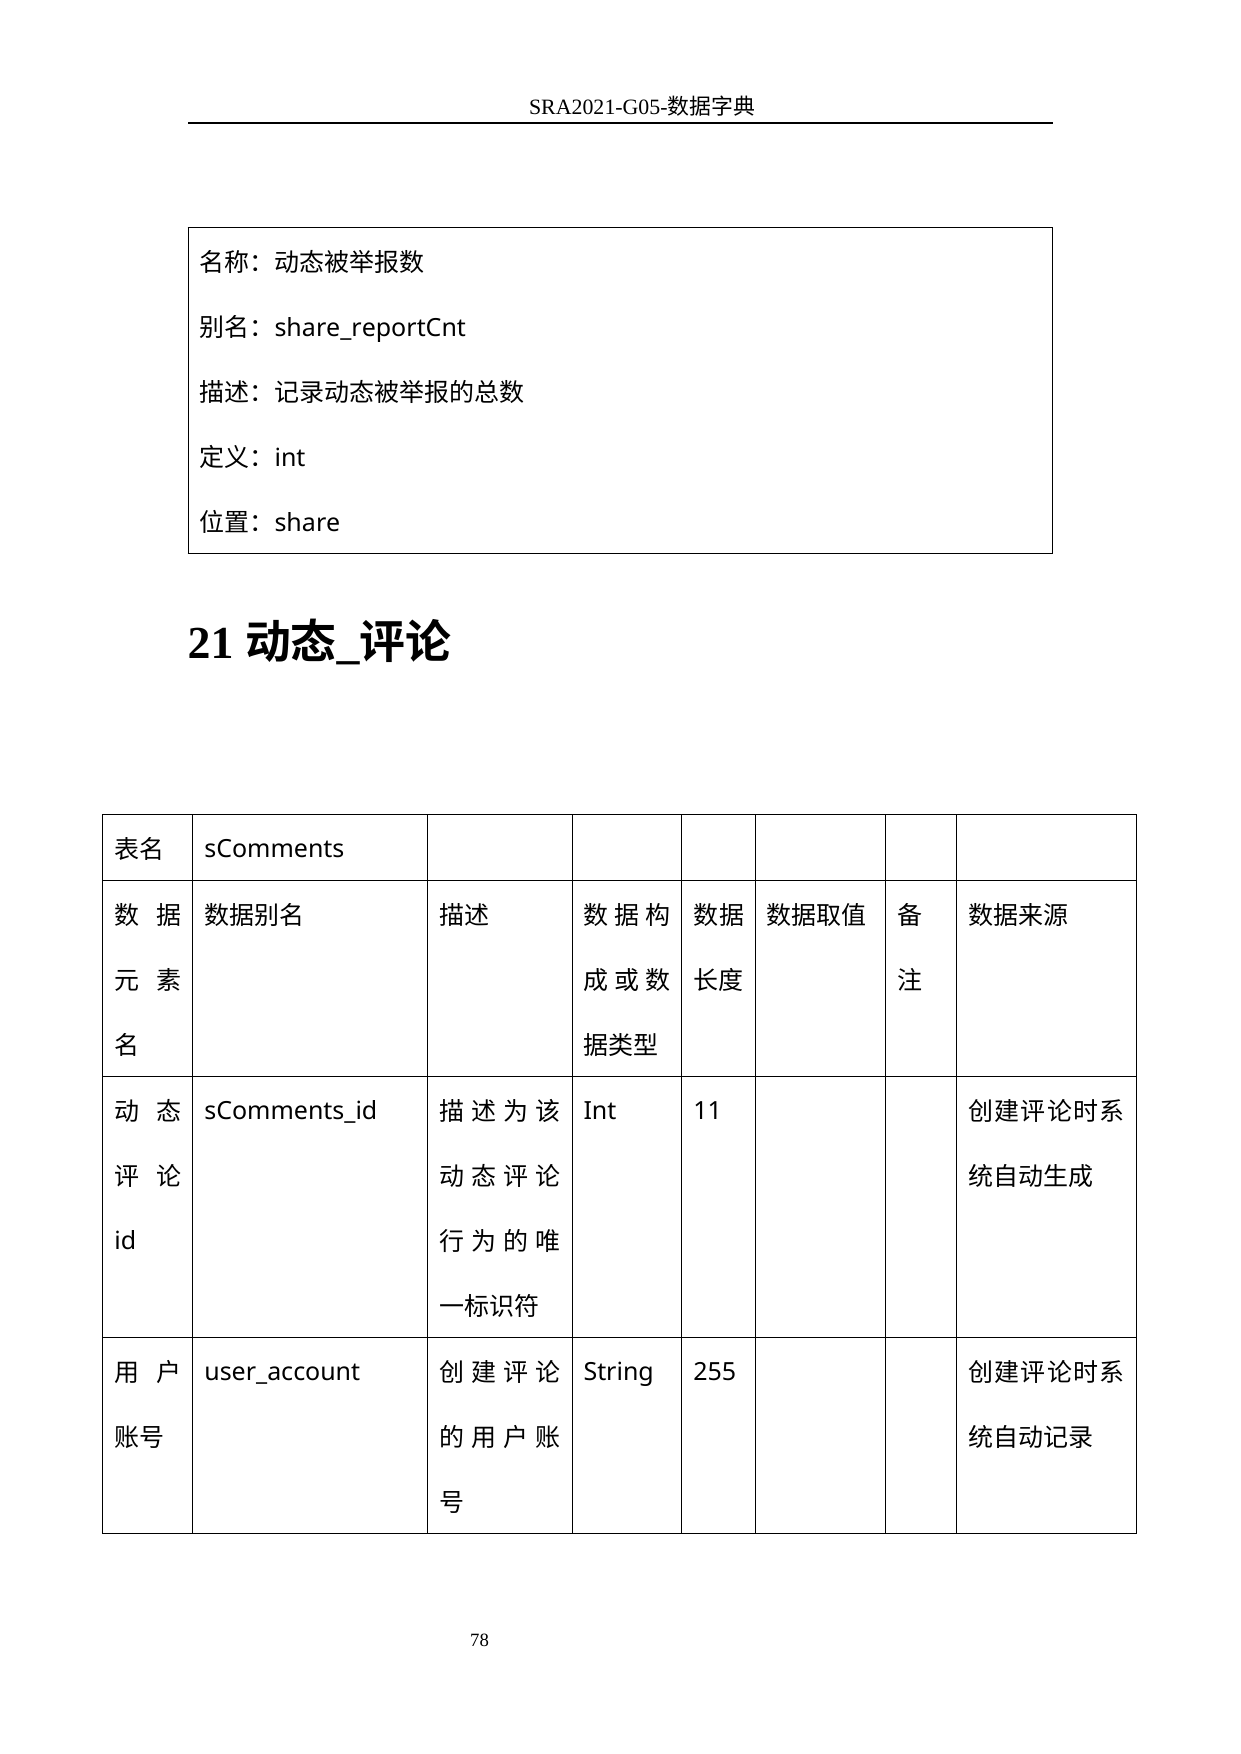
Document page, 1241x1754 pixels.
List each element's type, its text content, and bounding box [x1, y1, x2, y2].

table_cell 数据取值 [756, 881, 885, 1076]
table_cell 描述为该动态评论行为的唯一标识符 [428, 1077, 572, 1337]
table_cell 数据长度 [682, 881, 755, 1076]
table_cell [886, 1338, 956, 1533]
table_header [886, 815, 956, 880]
table_cell [756, 1077, 885, 1337]
table_cell 创建评论时系统自动记录 [957, 1338, 1136, 1533]
table_header [428, 815, 572, 880]
table_cell user_account [193, 1338, 427, 1533]
table_header sComments [193, 815, 427, 880]
table_header 表名 [103, 815, 192, 880]
table_cell 动态评论id [103, 1077, 192, 1337]
table_cell 数据元素名 [103, 881, 192, 1076]
table_cell 数据别名 [193, 881, 427, 1076]
subtitle 21 动态_评论 [187, 589, 1053, 687]
table_cell [886, 1077, 956, 1337]
table_cell 描述 [428, 881, 572, 1076]
table_cell String [573, 1338, 681, 1533]
table_cell 创建评论时系统自动生成 [957, 1077, 1136, 1337]
table_cell 数据来源 [957, 881, 1136, 1076]
table_cell 用户账号 [103, 1338, 192, 1533]
table_header [682, 815, 755, 880]
table_header [756, 815, 885, 880]
table_header 名称：动态被举报数 别名：share_reportCnt 描述：记录动态被举报的总数 定义：int 位置：share [189, 228, 1052, 553]
table_header [957, 815, 1136, 880]
table_cell Int [573, 1077, 681, 1337]
table_cell sComments_id [193, 1077, 427, 1337]
table_cell 备注 [886, 881, 956, 1076]
table_cell 11 [682, 1077, 755, 1337]
table_cell 创建评论的用户账号 [428, 1338, 572, 1533]
table_cell 255 [682, 1338, 755, 1533]
table_cell [756, 1338, 885, 1533]
table_cell 数据构成或数据类型 [573, 881, 681, 1076]
table_header [573, 815, 681, 880]
